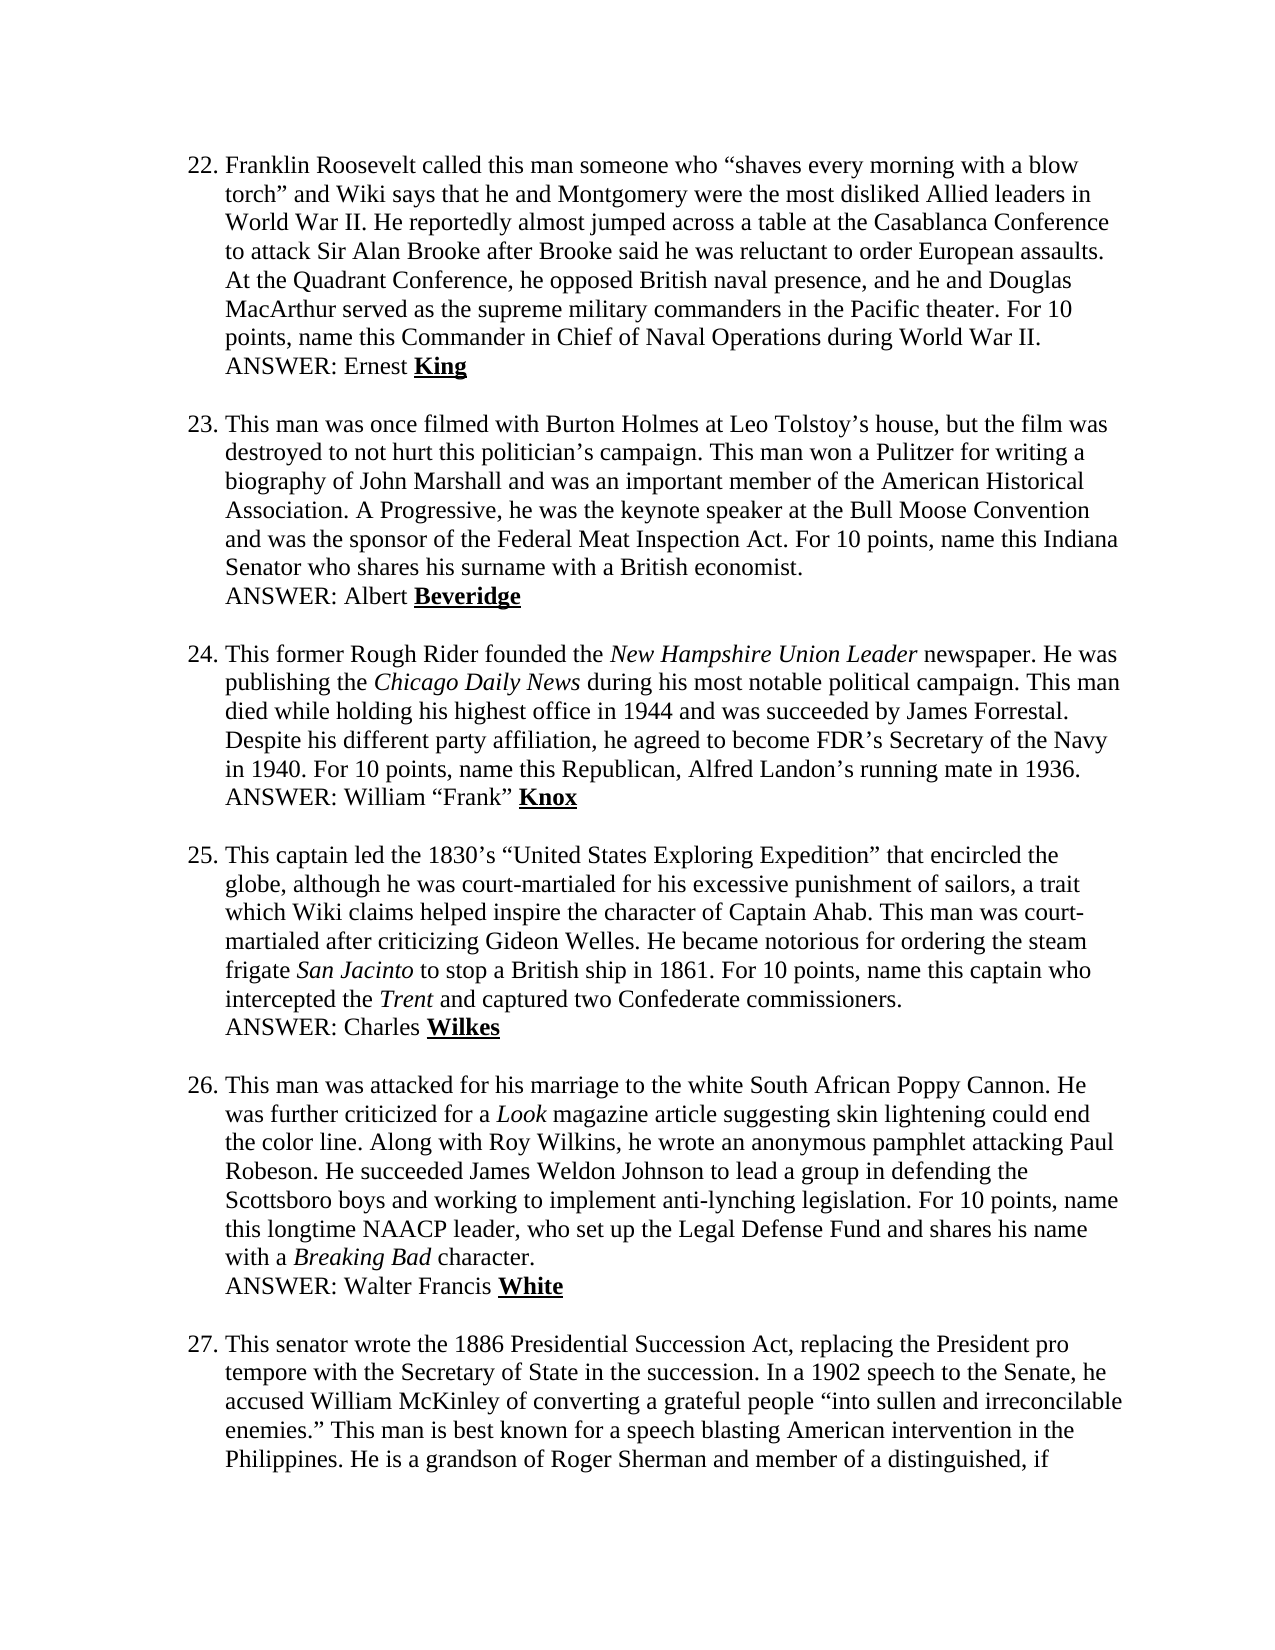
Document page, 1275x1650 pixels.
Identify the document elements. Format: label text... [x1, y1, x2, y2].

list ANSWER: Ernest King [225, 351, 1125, 380]
list ANSWER: William “Frank” Knox [225, 782, 1125, 811]
list ANSWER: Charles Wilkes [225, 1012, 1125, 1041]
list This man was attacked for his marriage to the white South African Poppy Cannon. He was further criticized for a Look magazine article suggesting skin lightening could end the color line. Along with Roy Wilkins, he wrote an anonymous pamphlet attacking Paul Robeson. He succeeded James Weldon Johnson to lead a group in defending the Scottsboro boys and working to implement anti-lynching legislation. For 10 points, name this longtime NAACP leader, who set up the Legal Defense Fund and shares his name with a Breaking Bad character. [187, 1070, 1125, 1271]
list ANSWER: Walter Francis White [225, 1271, 1125, 1300]
list This captain led the 1830’s “United States Exploring Expedition” that encircled the globe, although he was court-martialed for his excessive punishment of sailors, a trait which Wiki claims helped inspire the character of Captain Ahab. This man was court-martialed after criticizing Gideon Welles. He became notorious for ordering the steam frigate San Jacinto to stop a British ship in 1861. For 10 points, name this captain who intercepted the Trent and captured two Confederate commissioners. [187, 840, 1125, 1012]
list ANSWER: Albert Beveridge [225, 581, 1125, 610]
list This man was once filmed with Burton Holmes at Leo Tolstoy’s house, but the film was destroyed to not hurt this politician’s campaign. This man won a Pulitzer for writing a biography of John Marshall and was an important member of the American Historical Association. A Progressive, he was the keynote speaker at the Bull Moose Convention and was the sponsor of the Federal Meat Inspection Act. For 10 points, name this Indiana Senator who shares his surname with a British economist. [187, 409, 1125, 581]
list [187, 1329, 1125, 1472]
list Franklin Roosevelt called this man someone who “shaves every morning with a blow torch” and Wiki says that he and Montgomery were the most disliked Allied leaders in World War II. He reportedly almost jumped across a table at the Casablanca Conference to attack Sir Alan Brooke after Brooke said he was reluctant to order European assaults. At the Quadrant Conference, he opposed British naval presence, and he and Douglas MacArthur served as the supreme military commanders in the Pacific theater. For 10 points, name this Commander in Chief of Naval Operations during World War II. [187, 150, 1125, 351]
list This former Rough Rider founded the New Hampshire Union Leader newspaper. He was publishing the Chicago Daily News during his most notable political campaign. This man died while holding his highest office in 1944 and was succeeded by James Forrestal. Despite his different party affiliation, he agreed to become FDR’s Secretary of the Navy in 1940. For 10 points, name this Republican, Alfred Landon’s running mate in 1936. [187, 639, 1125, 782]
